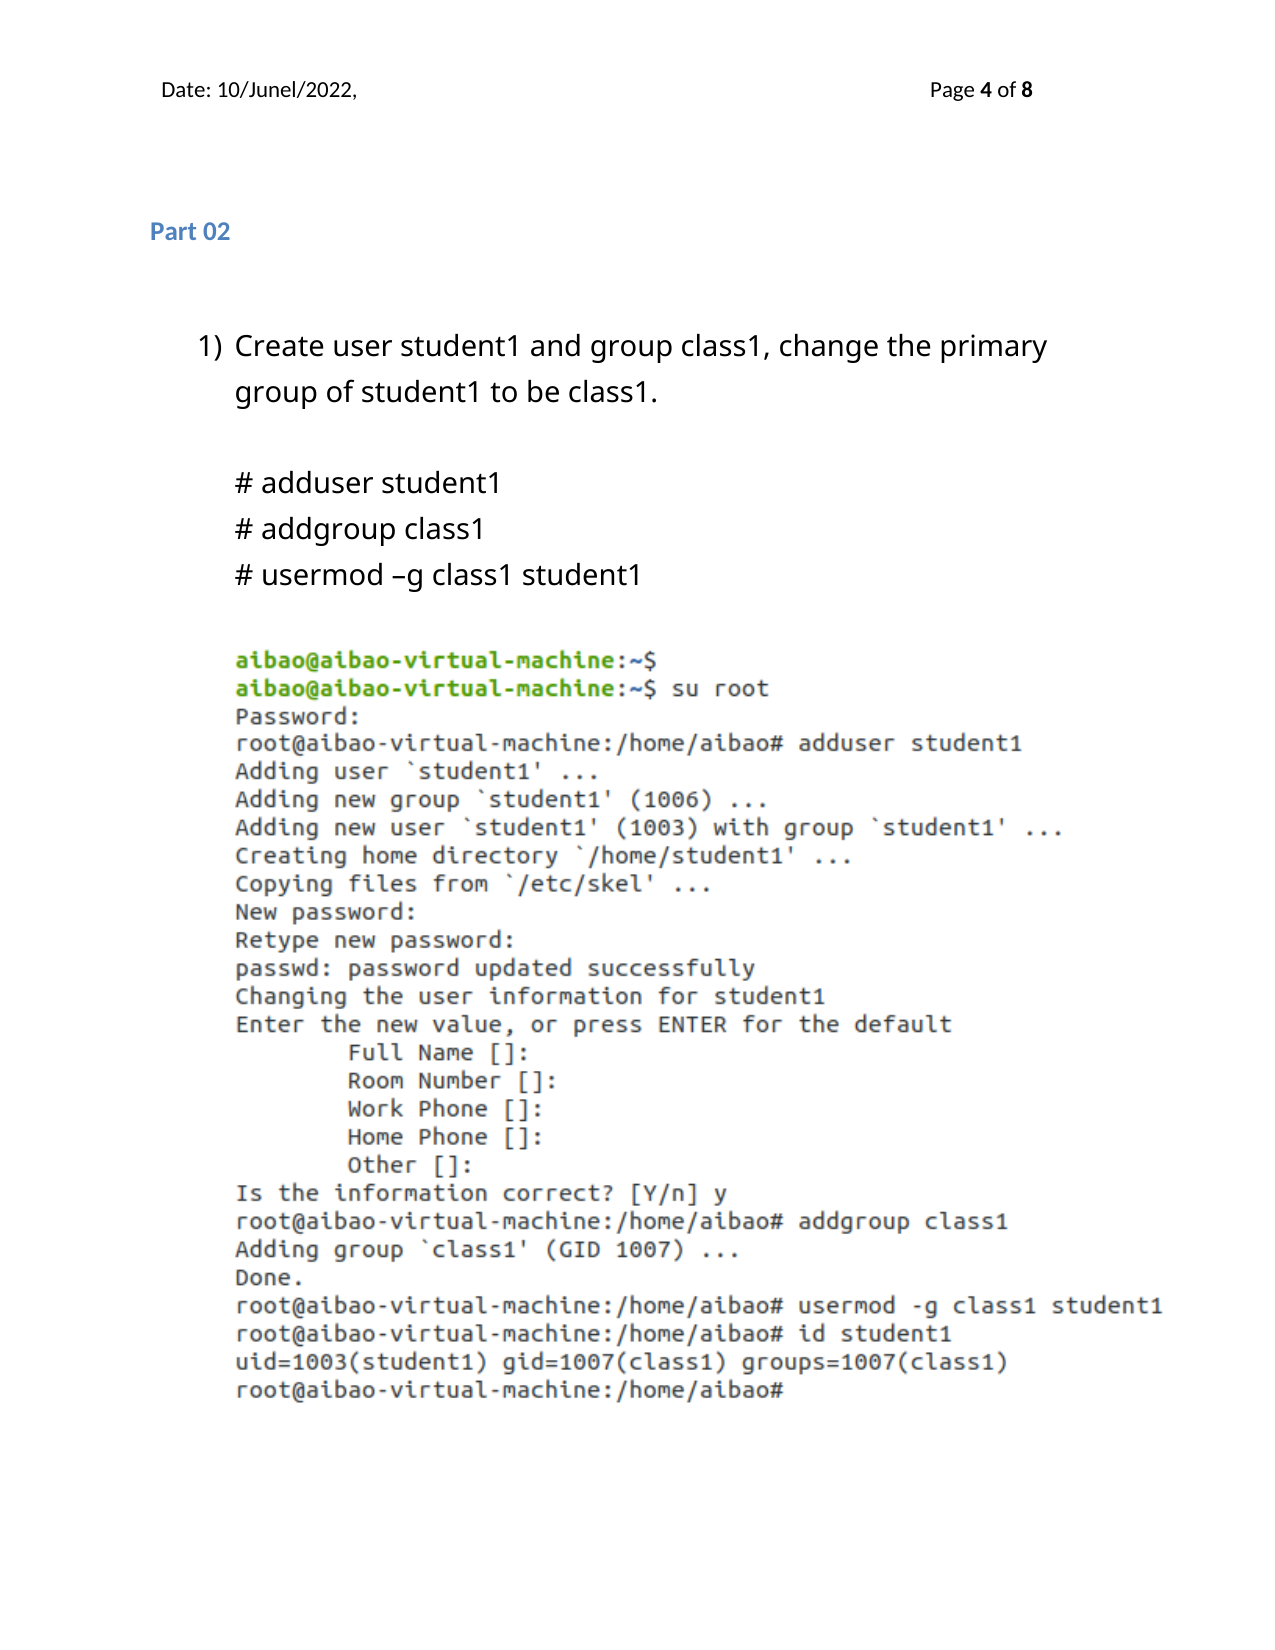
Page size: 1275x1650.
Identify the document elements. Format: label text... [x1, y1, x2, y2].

list # adduser student1 [234, 463, 1125, 502]
picture [234, 645, 1189, 1409]
list # addgroup class1 [234, 508, 1125, 548]
list # usermod –g class1 student1 [234, 554, 1125, 593]
subtitle Part 02 [150, 214, 1125, 247]
list Create user student1 and group class1, change the primary group of student1 to be class1. [197, 326, 1125, 411]
